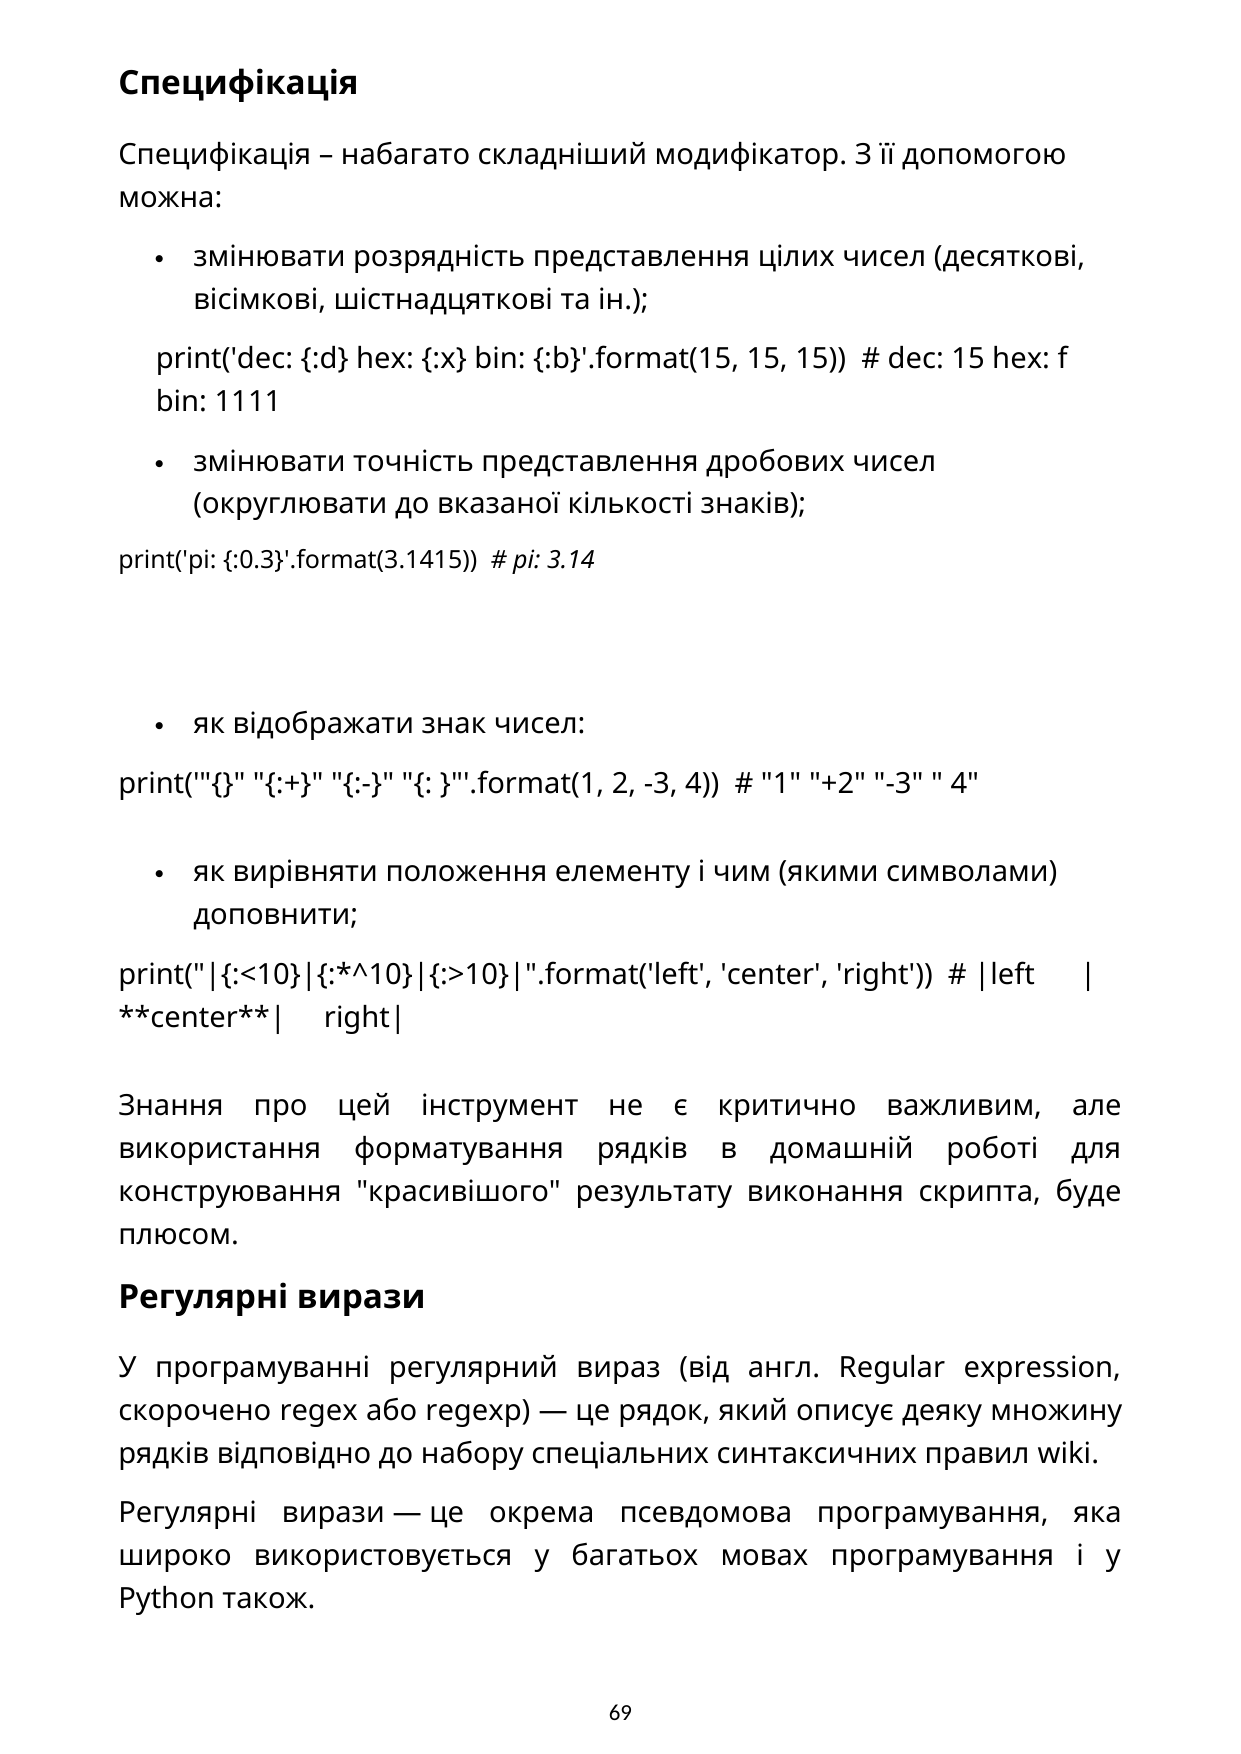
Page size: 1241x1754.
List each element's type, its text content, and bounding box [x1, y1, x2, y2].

text print("|{:<10}|{:*^10}|{:>10}|".format('left', 'center', 'right')) # |left |**center**| right| [118, 953, 1122, 1066]
text print('pi: {:0.3}'.format(3.1415)) # pi: 3.14 [118, 542, 1122, 576]
text Регулярні вирази — це окрема псевдомова програмування, яка широко використовується у багатьох мовах програмування і у Python також. [118, 1492, 1122, 1617]
text У програмуванні регулярний вираз (від англ. Regular expression, скорочено regex або regexp) — це рядок, який описує деяку множину рядків відповідно до набору спеціальних синтаксичних правил wiki. [118, 1346, 1122, 1472]
list як вирівняти положення елементу і чим (якими символами) доповнити; [156, 851, 1122, 933]
text Знання про цей інструмент не є критично важливим, але використання форматування рядків в домашній роботі для конструювання "красивішого" результату виконання скрипта, буде плюсом. [118, 1084, 1122, 1253]
list як відображати знак чисел: [156, 702, 1122, 742]
subtitle Специфікація​ [118, 59, 1122, 104]
subtitle Регулярні вирази​ [118, 1272, 1122, 1318]
text Специфікація – набагато складніший модифікатор. З її допомогою можна: [118, 133, 1122, 216]
text print('dec: {:d} hex: {:x} bin: {:b}'.format(15, 15, 15)) # dec: 15 hex: f bin: 1111 [156, 338, 1122, 420]
list змінювати розрядність представлення цілих чисел (десяткові, вісімкові, шістнадцяткові та ін.); [156, 235, 1122, 318]
text print('"{}" "{:+}" "{:-}" "{: }"'.format(1, 2, -3, 4)) # "1" "+2" "-3" " 4" [118, 762, 1122, 832]
list змінювати точність представлення дробових чисел (округлювати до вказаної кількості знаків); [156, 440, 1122, 522]
